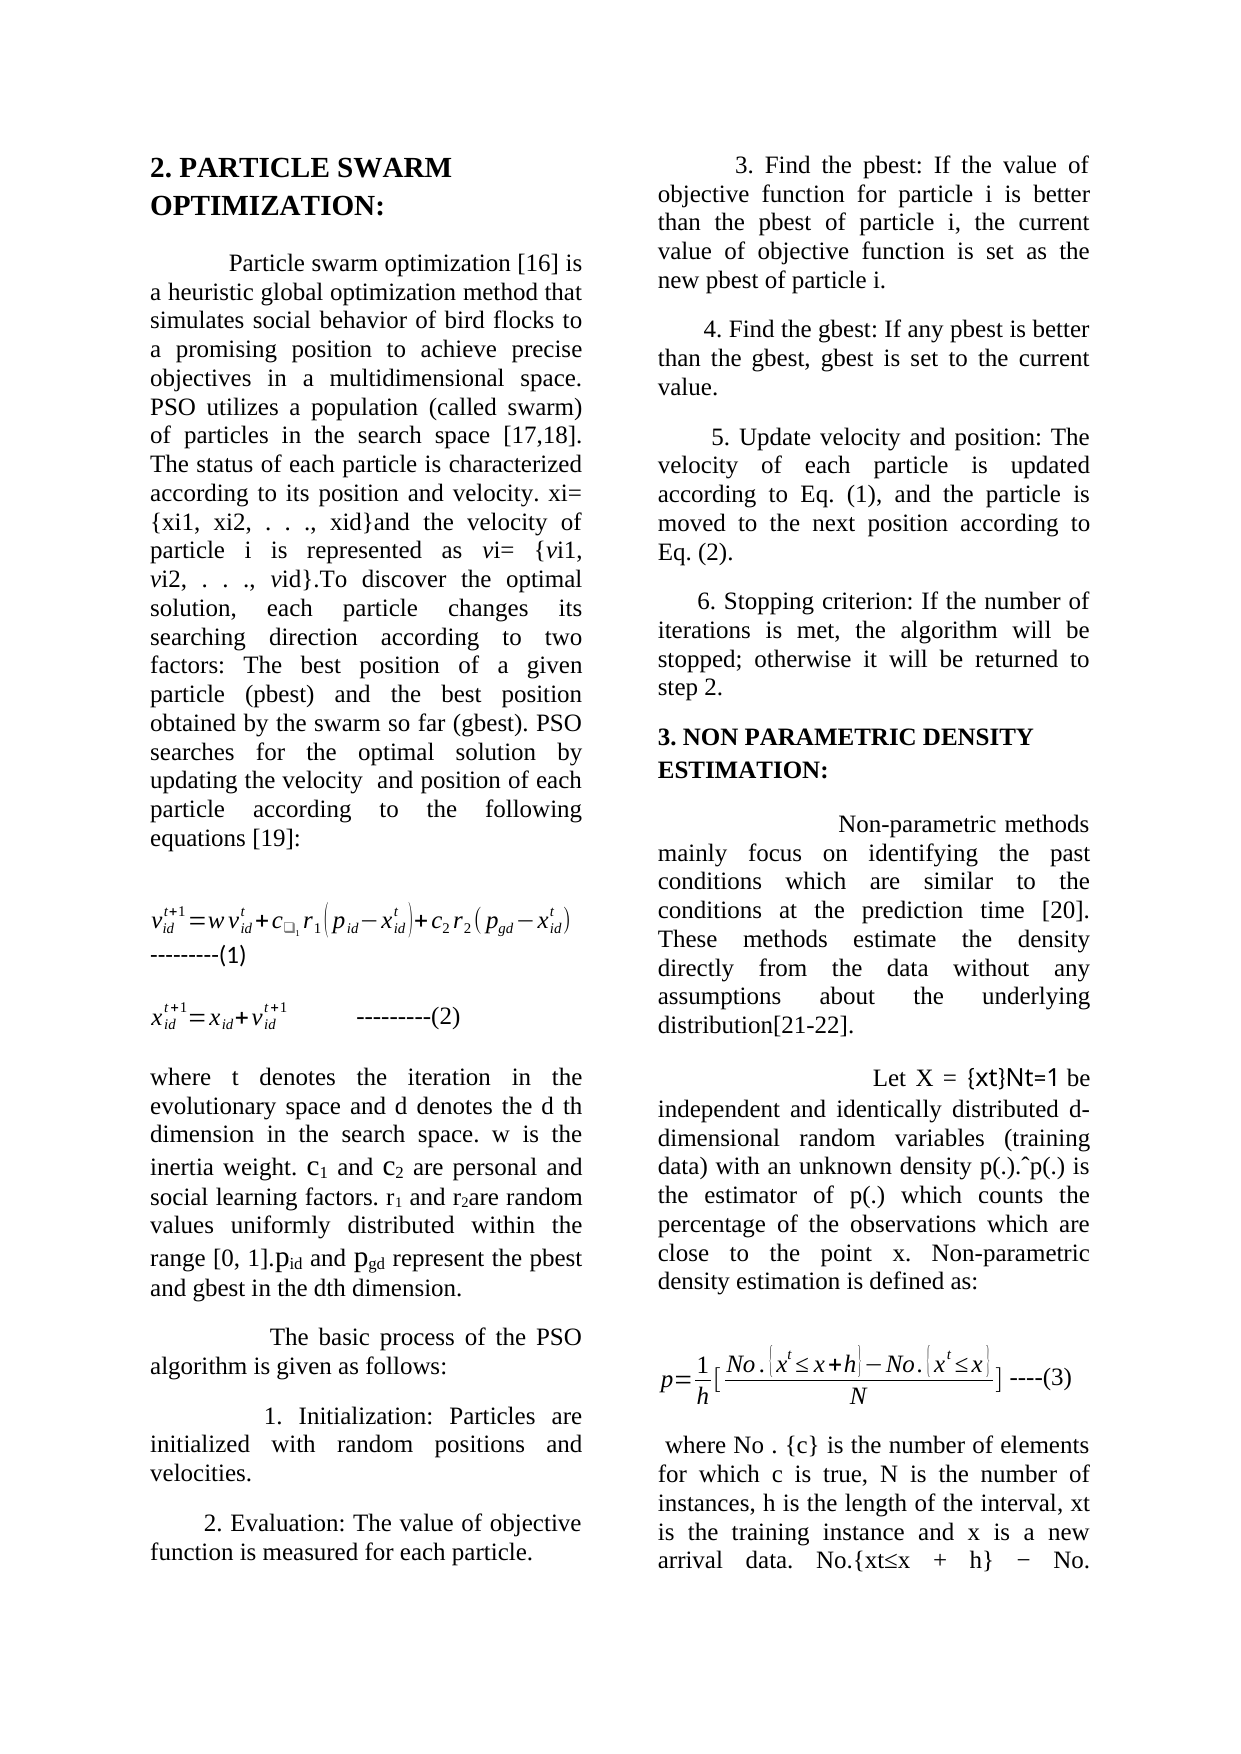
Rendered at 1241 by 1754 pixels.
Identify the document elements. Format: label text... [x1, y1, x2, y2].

text Non-parametric methods mainly focus on identifying the past conditions which are similar to the conditions at the prediction time [20]. These methods estimate the density directly from the data without any assumptions about the underlying distribution[21-22]. [658, 809, 1090, 1039]
text 2. PARTICLE SWARM OPTIMIZATION: [150, 150, 583, 222]
text 2. Evaluation: The value of objective function is measured for each particle. [150, 1508, 583, 1565]
text 5. Update velocity and position: The velocity of each particle is updated according to Eq. (1), and the particle is moved to the next position according to Eq. (2). [658, 422, 1090, 565]
text 1. Initialization: Particles are initialized with random positions and velocities. [150, 1401, 583, 1487]
text ----(3) [658, 1316, 1090, 1409]
text Let X = {xt}Nt=1 be independent and identically distributed d-dimensional random variables (training data) with an unknown density p(.).ˆp(.) is the estimator of p(.) which counts the percentage of the observations which are close to the point x. Non-parametric density estimation is defined as: [658, 1060, 1090, 1295]
text 3. Find the pbest: If the value of objective function for particle i is better than the pbest of particle i, the current value of objective function is set as the new pbest of particle i. [658, 150, 1090, 294]
text 3. NON PARAMETRIC DENSITY ESTIMATION: [658, 722, 1090, 784]
text The basic process of the PSO algorithm is given as follows: [150, 1322, 583, 1380]
text where t denotes the iteration in the evolutionary space and d denotes the d th dimension in the search space. w is the inertia weight. c1 and c2 are personal and social learning factors. r1 and r2are random values uniformly distributed within the range [0, 1].pid and pgd represent the pbest and gbest in the dth dimension. [150, 1062, 583, 1302]
text ---------(2) [150, 998, 583, 1033]
text 6. Stopping criterion: If the number of iterations is met, the algorithm will be stopped; otherwise it will be returned to step 2. [658, 586, 1090, 701]
text ---------(1) [150, 872, 583, 970]
text Particle swarm optimization [16] is a heuristic global optimization method that simulates social behavior of bird flocks to a promising position to achieve precise objectives in a multidimensional space. PSO utilizes a population (called swarm) of particles in the search space [17,18]. The status of each particle is characterized according to its position and velocity. xi= {xi1, xi2, . . ., xid}and the velocity of particle i is represented as vi= {vi1, vi2, . . ., vid}.To discover the optimal solution, each particle changes its searching direction according to two factors: The best position of a given particle (pbest) and the best position obtained by the swarm so far (gbest). PSO searches for the optimal solution by updating the velocity and position of each particle according to the following equations [19]: [150, 248, 583, 852]
text 4. Find the gbest: If any pbest is better than the gbest, gbest is set to the current value. [658, 314, 1090, 401]
